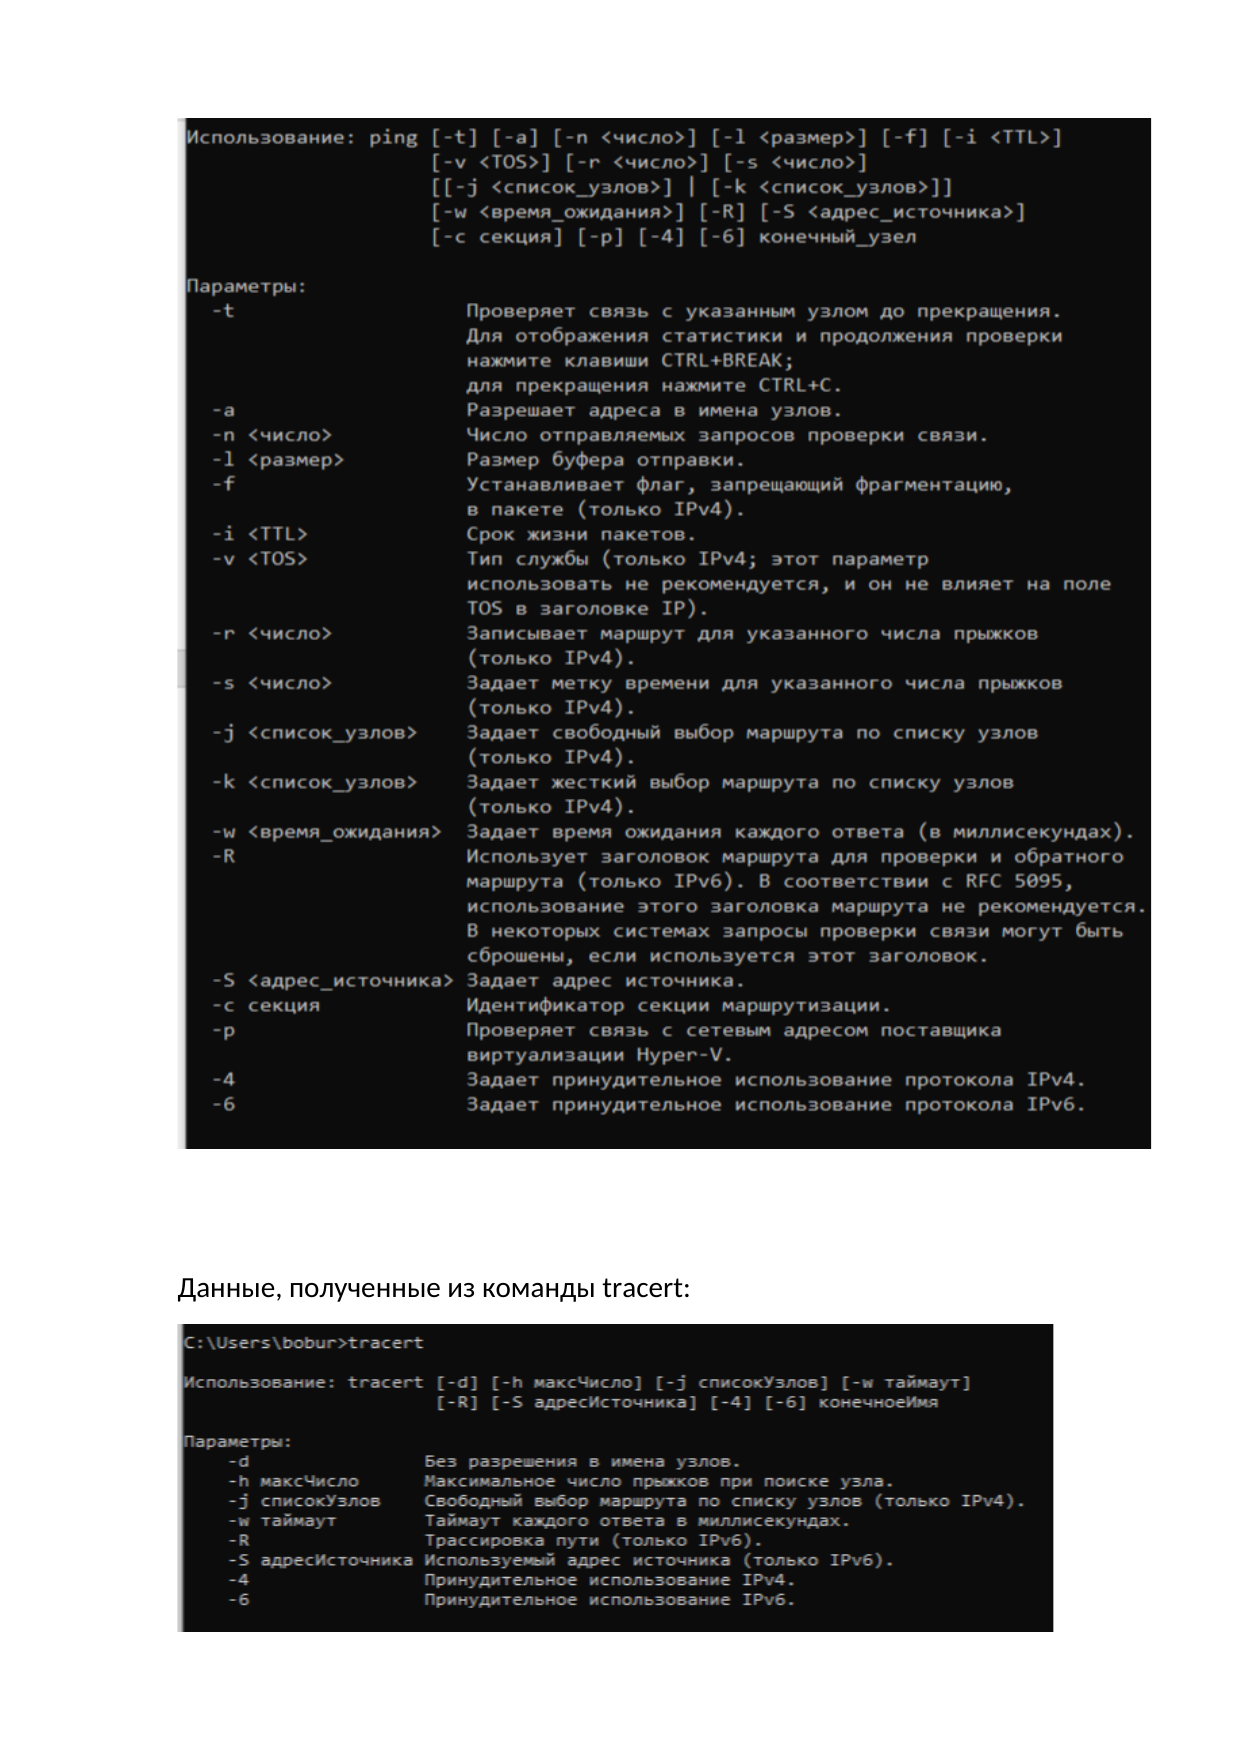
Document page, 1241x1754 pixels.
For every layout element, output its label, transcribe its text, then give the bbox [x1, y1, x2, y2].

picture [177, 1324, 1054, 1632]
picture [177, 118, 1152, 1149]
text Данные, полученные из команды tracert: [177, 1269, 1152, 1304]
